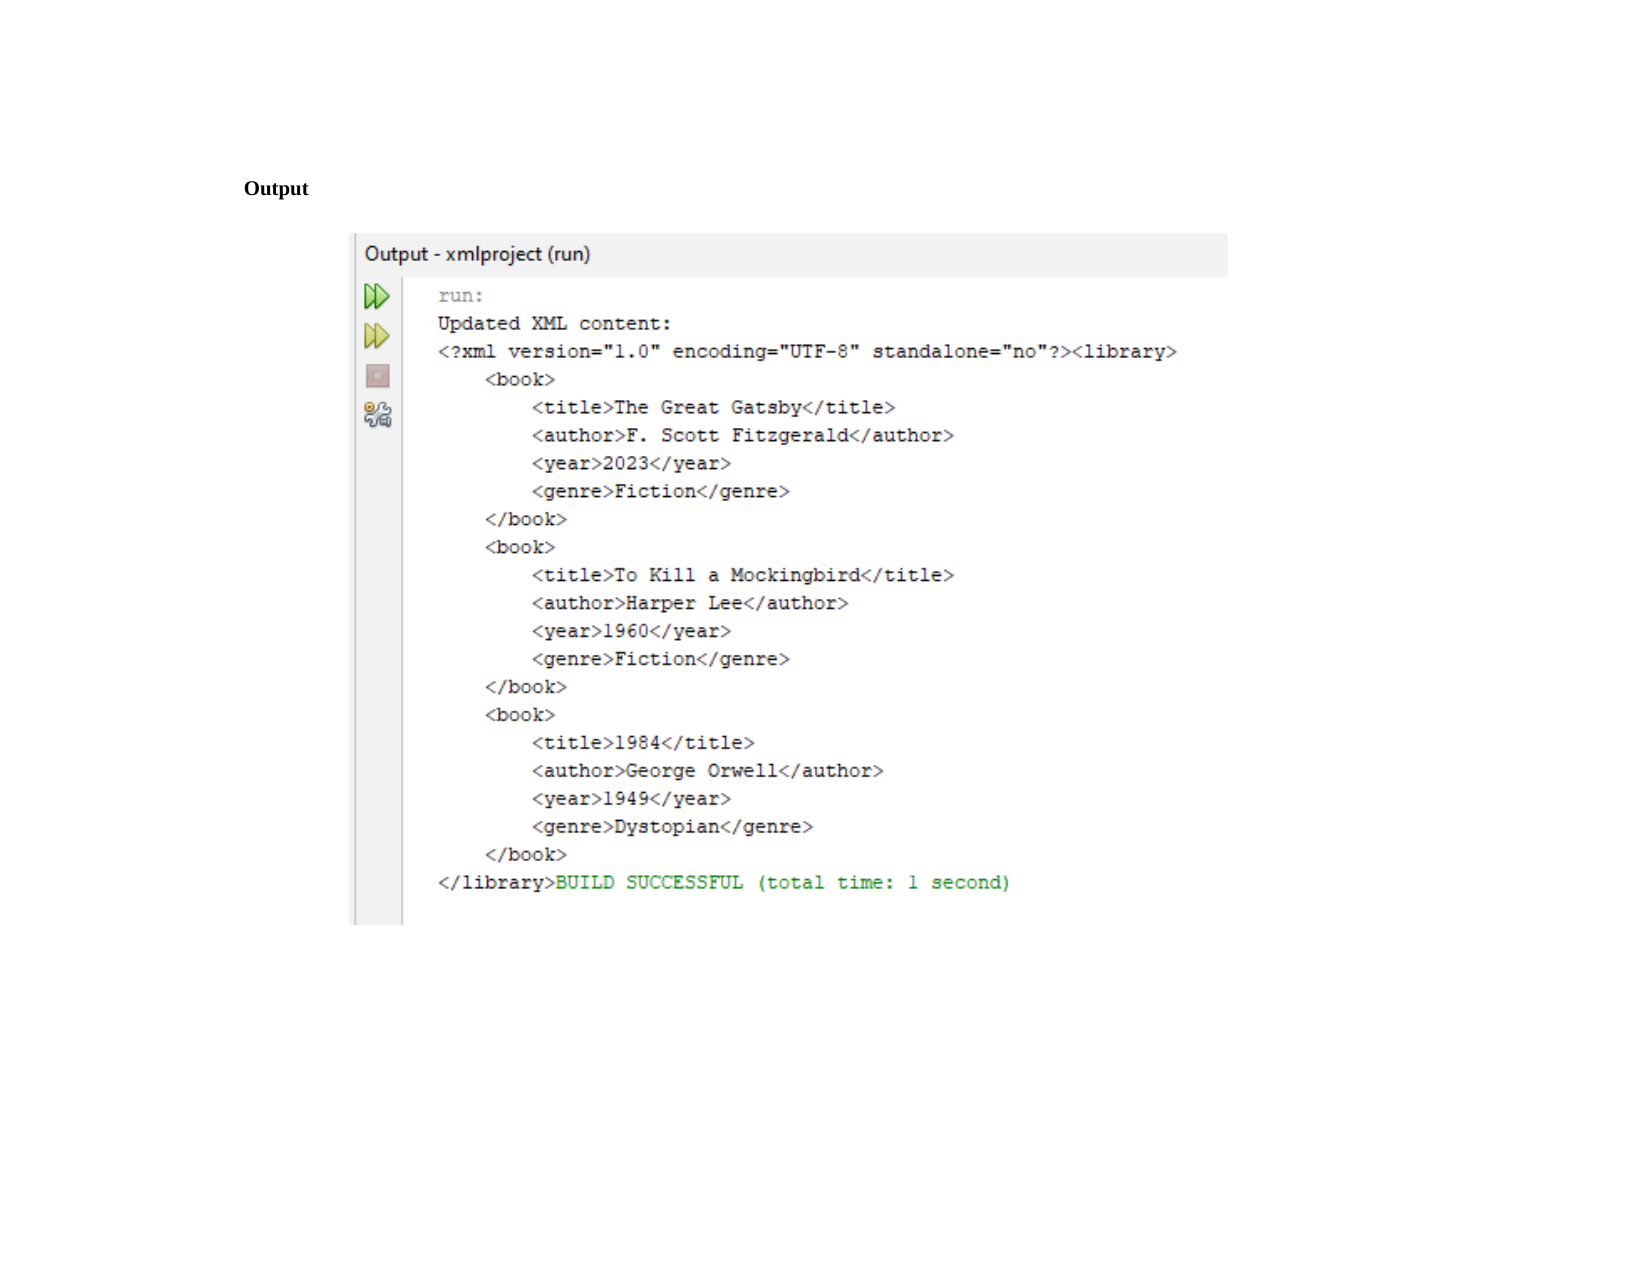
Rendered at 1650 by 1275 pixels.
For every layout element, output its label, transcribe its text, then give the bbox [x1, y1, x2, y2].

list Output [244, 176, 1500, 256]
picture [348, 233, 1228, 925]
